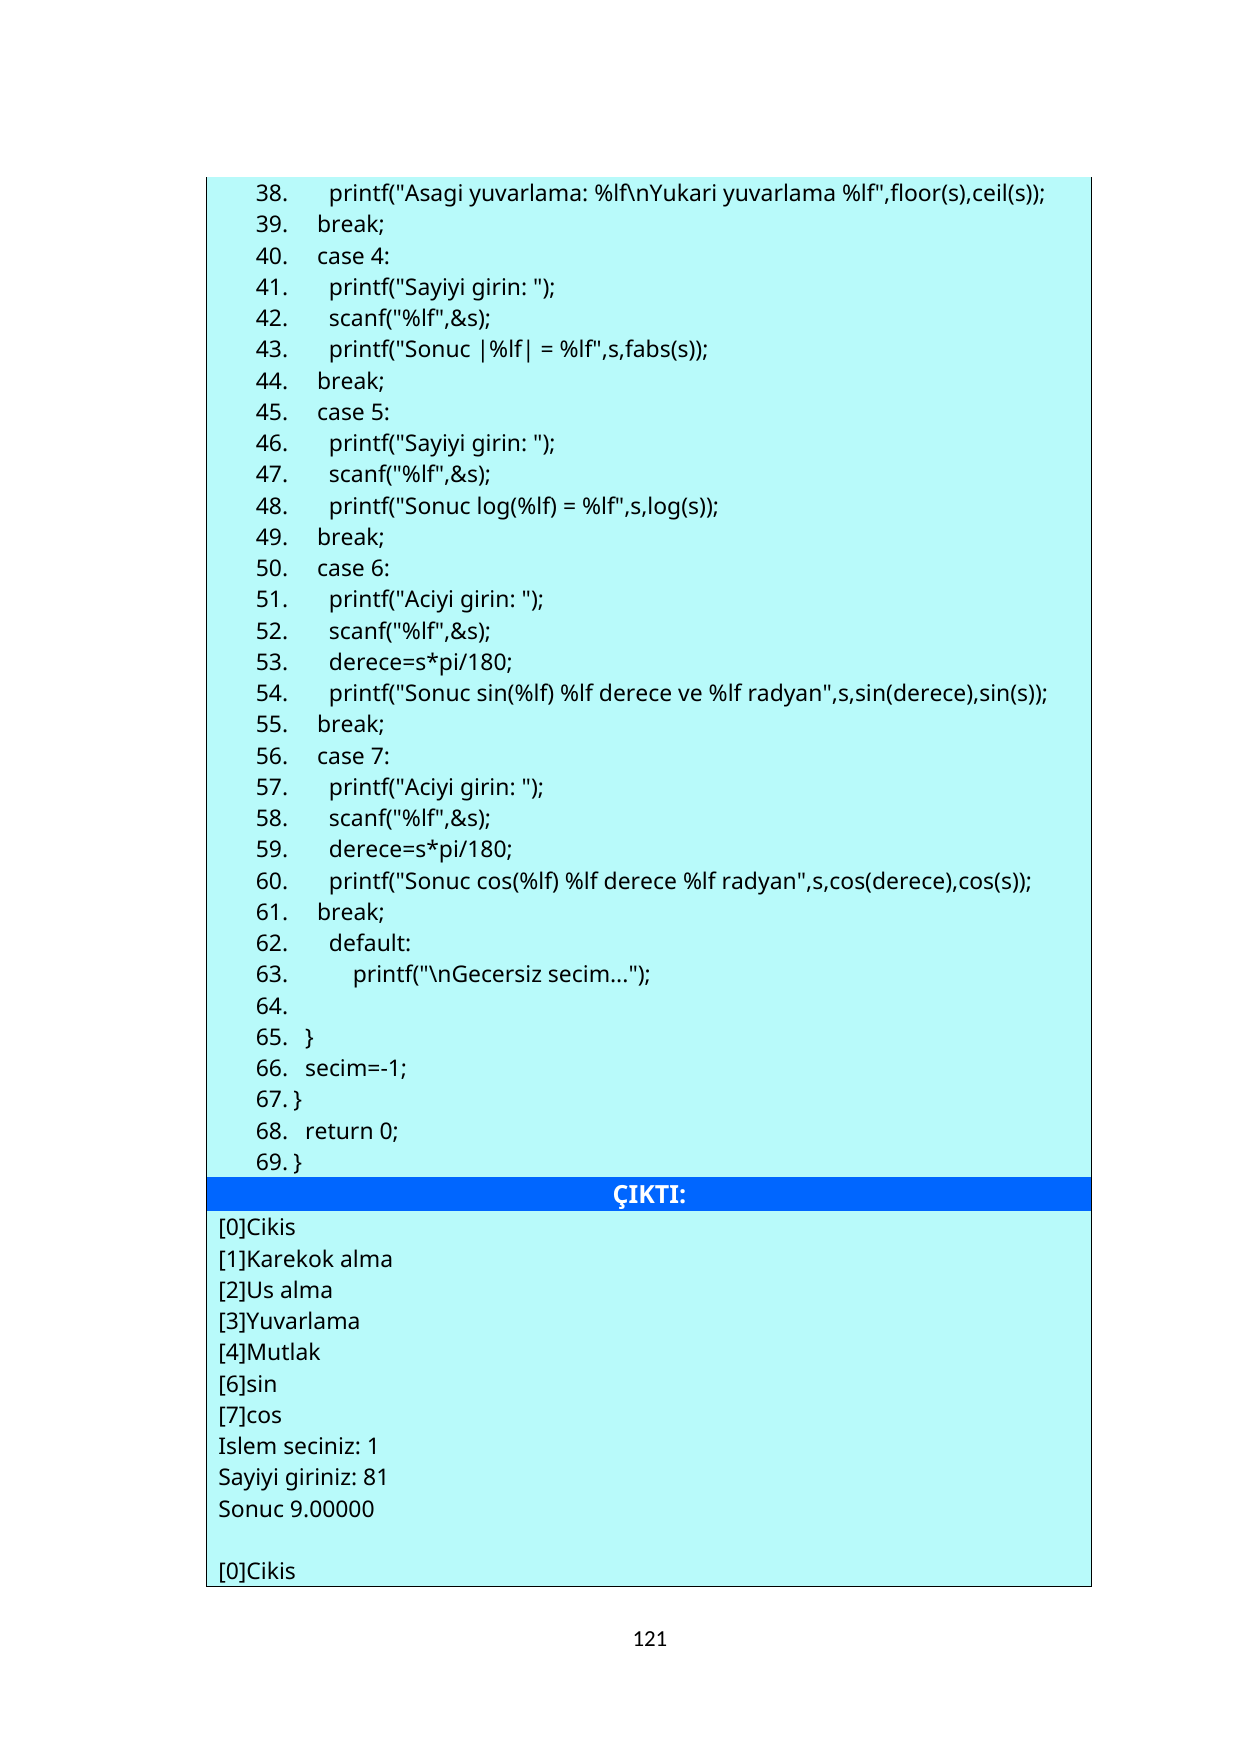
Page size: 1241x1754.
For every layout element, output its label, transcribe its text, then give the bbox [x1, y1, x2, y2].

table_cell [207, 1211, 1091, 1586]
table_cell ÇIKTI: [207, 1177, 1091, 1211]
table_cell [207, 177, 1091, 1177]
